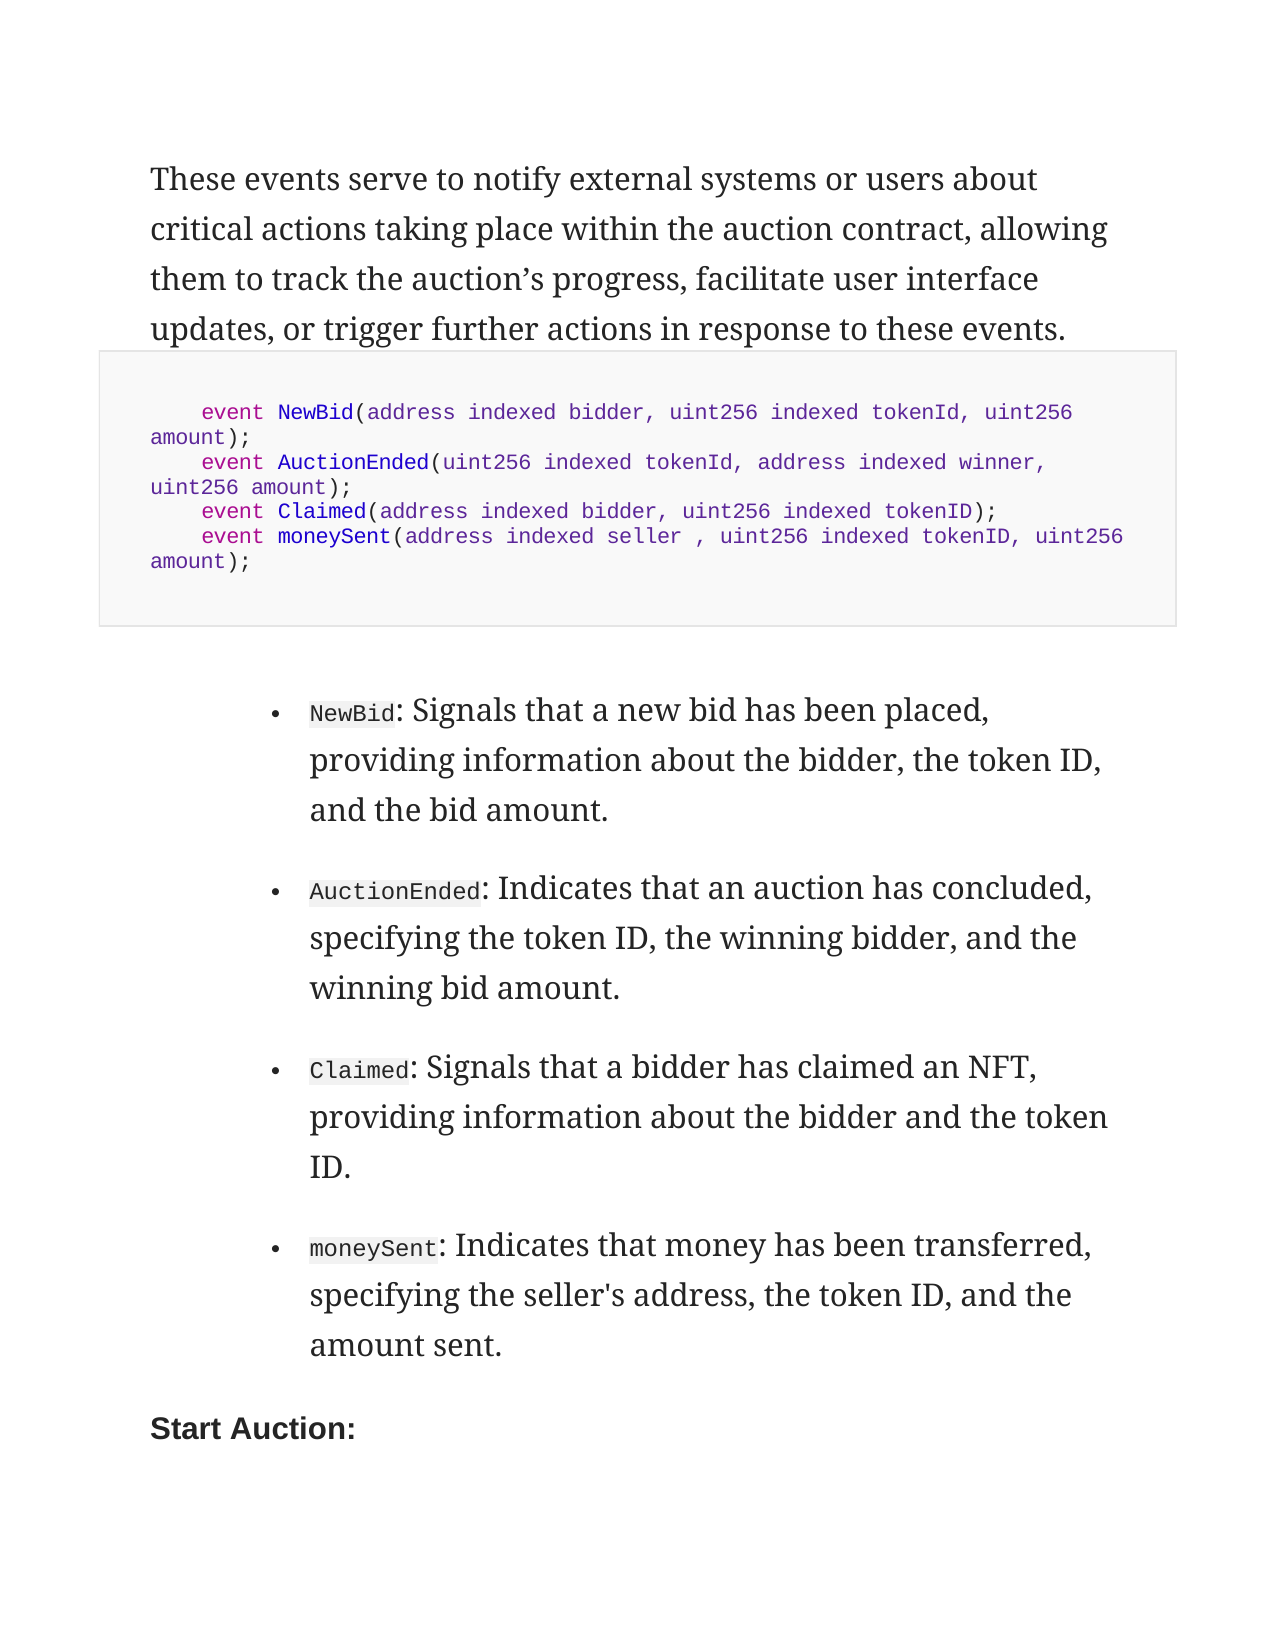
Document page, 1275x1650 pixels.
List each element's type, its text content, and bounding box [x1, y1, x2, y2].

list moneySent: Indicates that money has been transferred, specifying the seller's address, the token ID, and the amount sent. [272, 1216, 1125, 1366]
list Claimed: Signals that a bidder has claimed an NFT, providing information about the bidder and the token ID. [272, 1037, 1125, 1187]
list AuctionEnded: Indicates that an auction has concluded, specifying the token ID, the winning bidder, and the winning bid amount. [272, 859, 1125, 1009]
list NewBid: Signals that a new bid has been placed, providing information about the bidder, the token ID, and the bid amount. [272, 680, 1125, 830]
text Start Auction: [150, 1409, 1125, 1446]
text event NewBid(address indexed bidder, uint256 indexed tokenId, uint256 amount); event AuctionEnded(uint256 indexed tokenId, address indexed winner, uint256 amount); event Claimed(address indexed bidder, uint256 indexed tokenID); event moneySent(address indexed seller , uint256 indexed tokenID, uint256 amount); [100, 352, 1175, 625]
text These events serve to notify external systems or users about critical actions taking place within the auction contract, allowing them to track the auction’s progress, facilitate user interface updates, or trigger further actions in response to these events. [150, 150, 1125, 350]
